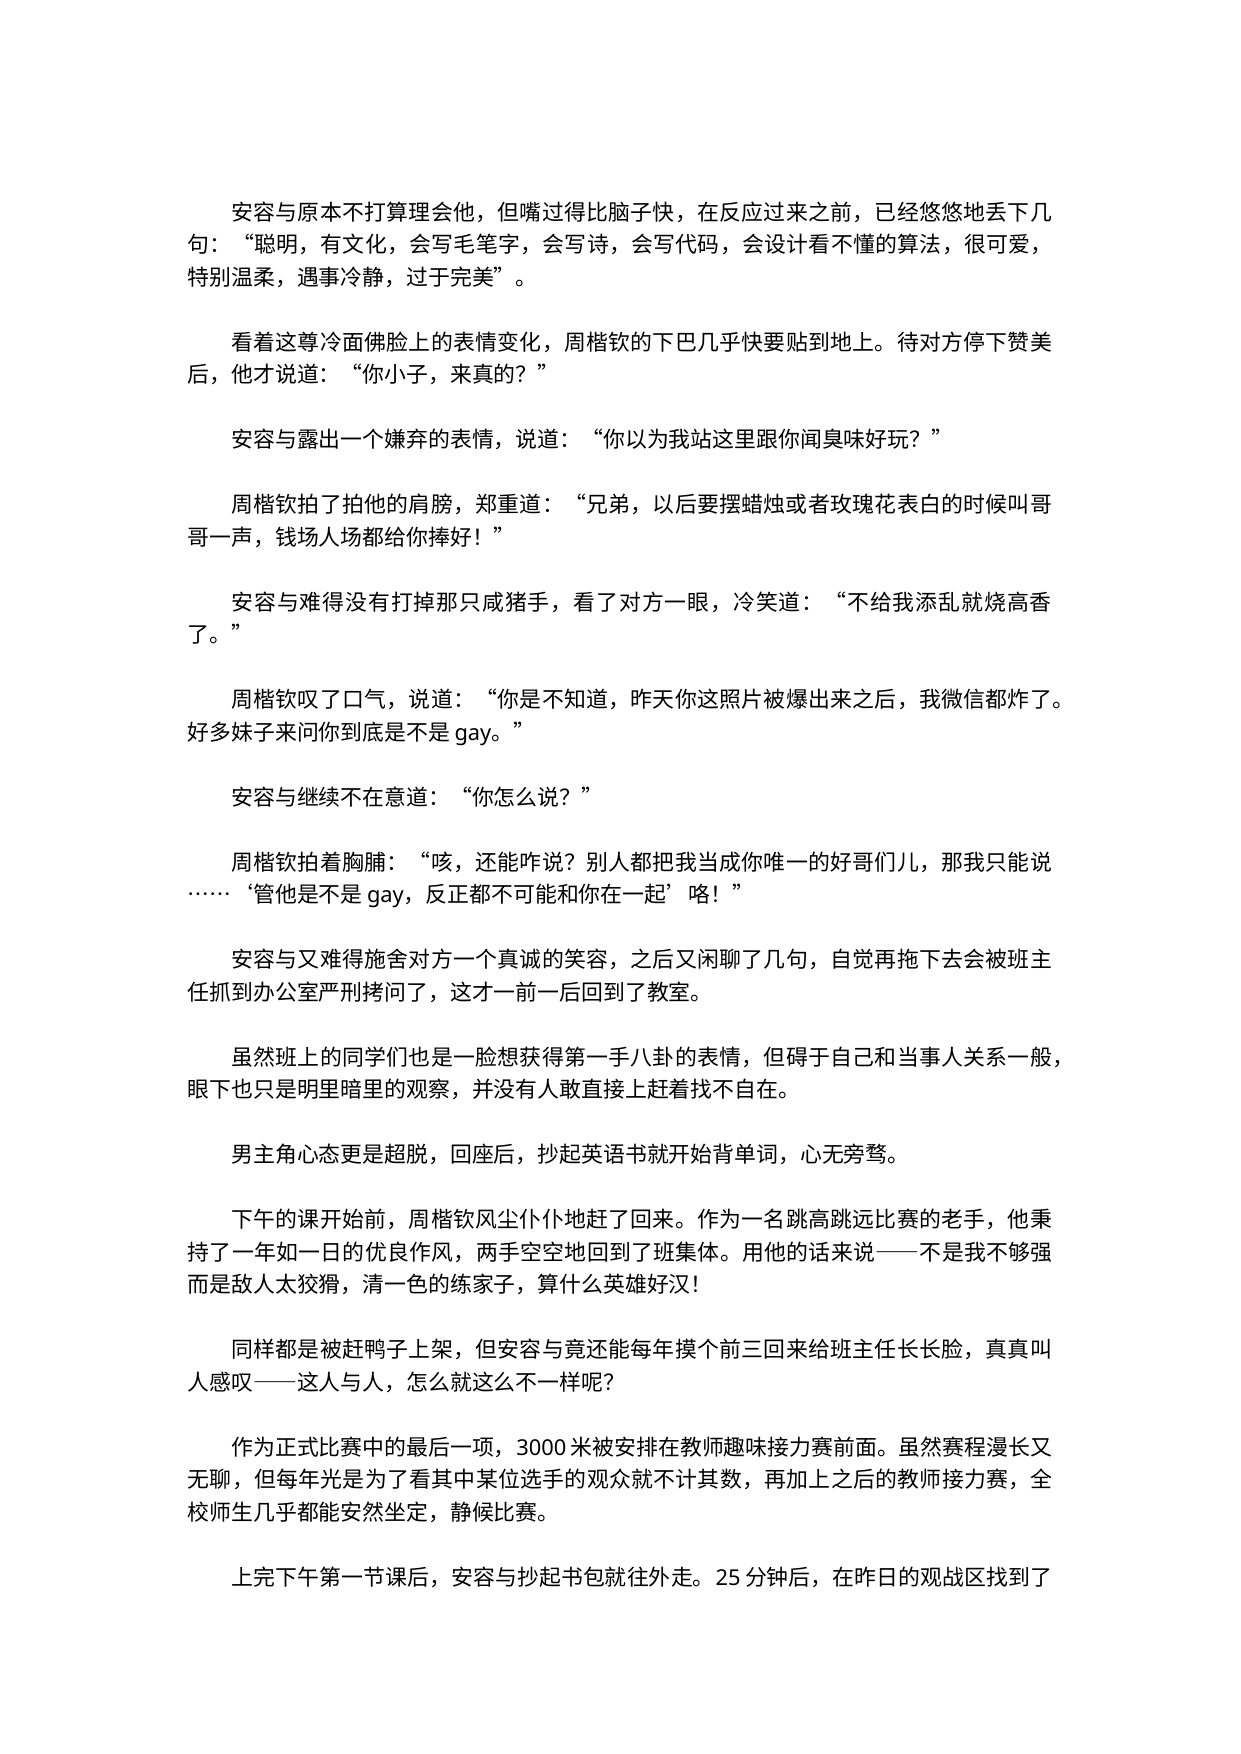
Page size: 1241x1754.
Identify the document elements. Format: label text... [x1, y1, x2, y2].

text 周楷钦拍了拍他的肩膀，郑重道：“兄弟，以后要摆蜡烛或者玫瑰花表白的时候叫哥哥一声，钱场人场都给你捧好！” [187, 487, 1053, 552]
text 周楷钦拍着胸脯：“咳，还能咋说？别人都把我当成你唯一的好哥们儿，那我只能说……‘管他是不是gay，反正都不可能和你在一起’咯！” [187, 844, 1053, 909]
text 安容与又难得施舍对方一个真诚的笑容，之后又闲聊了几句，自觉再拖下去会被班主任抓到办公室严刑拷问了，这才一前一后回到了教室。 [187, 942, 1053, 1007]
text 男主角心态更是超脱，回座后，抄起英语书就开始背单词，心无旁骛。 [187, 1137, 1053, 1169]
text 周楷钦叹了口气，说道：“你是不知道，昨天你这照片被爆出来之后，我微信都炸了。好多妹子来问你到底是不是gay。” [187, 682, 1053, 747]
text 下午的课开始前，周楷钦风尘仆仆地赶了回来。作为一名跳高跳远比赛的老手，他秉持了一年如一日的优良作风，两手空空地回到了班集体。用他的话来说——不是我不够强，而是敌人太狡猾，清一色的练家子，算什么英雄好汉！ [187, 1202, 1053, 1299]
text 安容与继续不在意道：“你怎么说？” [187, 779, 1053, 812]
text 虽然班上的同学们也是一脸想获得第一手八卦的表情，但碍于自己和当事人关系一般，眼下也只是明里暗里的观察，并没有人敢直接上赶着找不自在。 [187, 1039, 1053, 1104]
text 安容与难得没有打掉那只咸猪手，看了对方一眼，冷笑道：“不给我添乱就烧高香了。” [187, 584, 1053, 649]
text 安容与原本不打算理会他，但嘴过得比脑子快，在反应过来之前，已经悠悠地丢下几句：“聪明，有文化，会写毛笔字，会写诗，会写代码，会设计看不懂的算法，很可爱，特别温柔，遇事冷静，过于完美”。 [187, 194, 1053, 292]
text 同样都是被赶鸭子上架，但安容与竟还能每年摸个前三回来给班主任长长脸，真真叫人感叹——这人与人，怎么就这么不一样呢？ [187, 1332, 1053, 1397]
text 看着这尊冷面佛脸上的表情变化，周楷钦的下巴几乎快要贴到地上。待对方停下赞美后，他才说道：“你小子，来真的？” [187, 324, 1053, 389]
text 作为正式比赛中的最后一项，3000米被安排在教师趣味接力赛前面。虽然赛程漫长又无聊，但每年光是为了看其中某位选手的观众就不计其数，再加上之后的教师接力赛，全校师生几乎都能安然坐定，静候比赛。 [187, 1429, 1053, 1527]
text 安容与露出一个嫌弃的表情，说道：“你以为我站这里跟你闻臭味好玩？” [187, 422, 1053, 454]
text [187, 1559, 1053, 1592]
